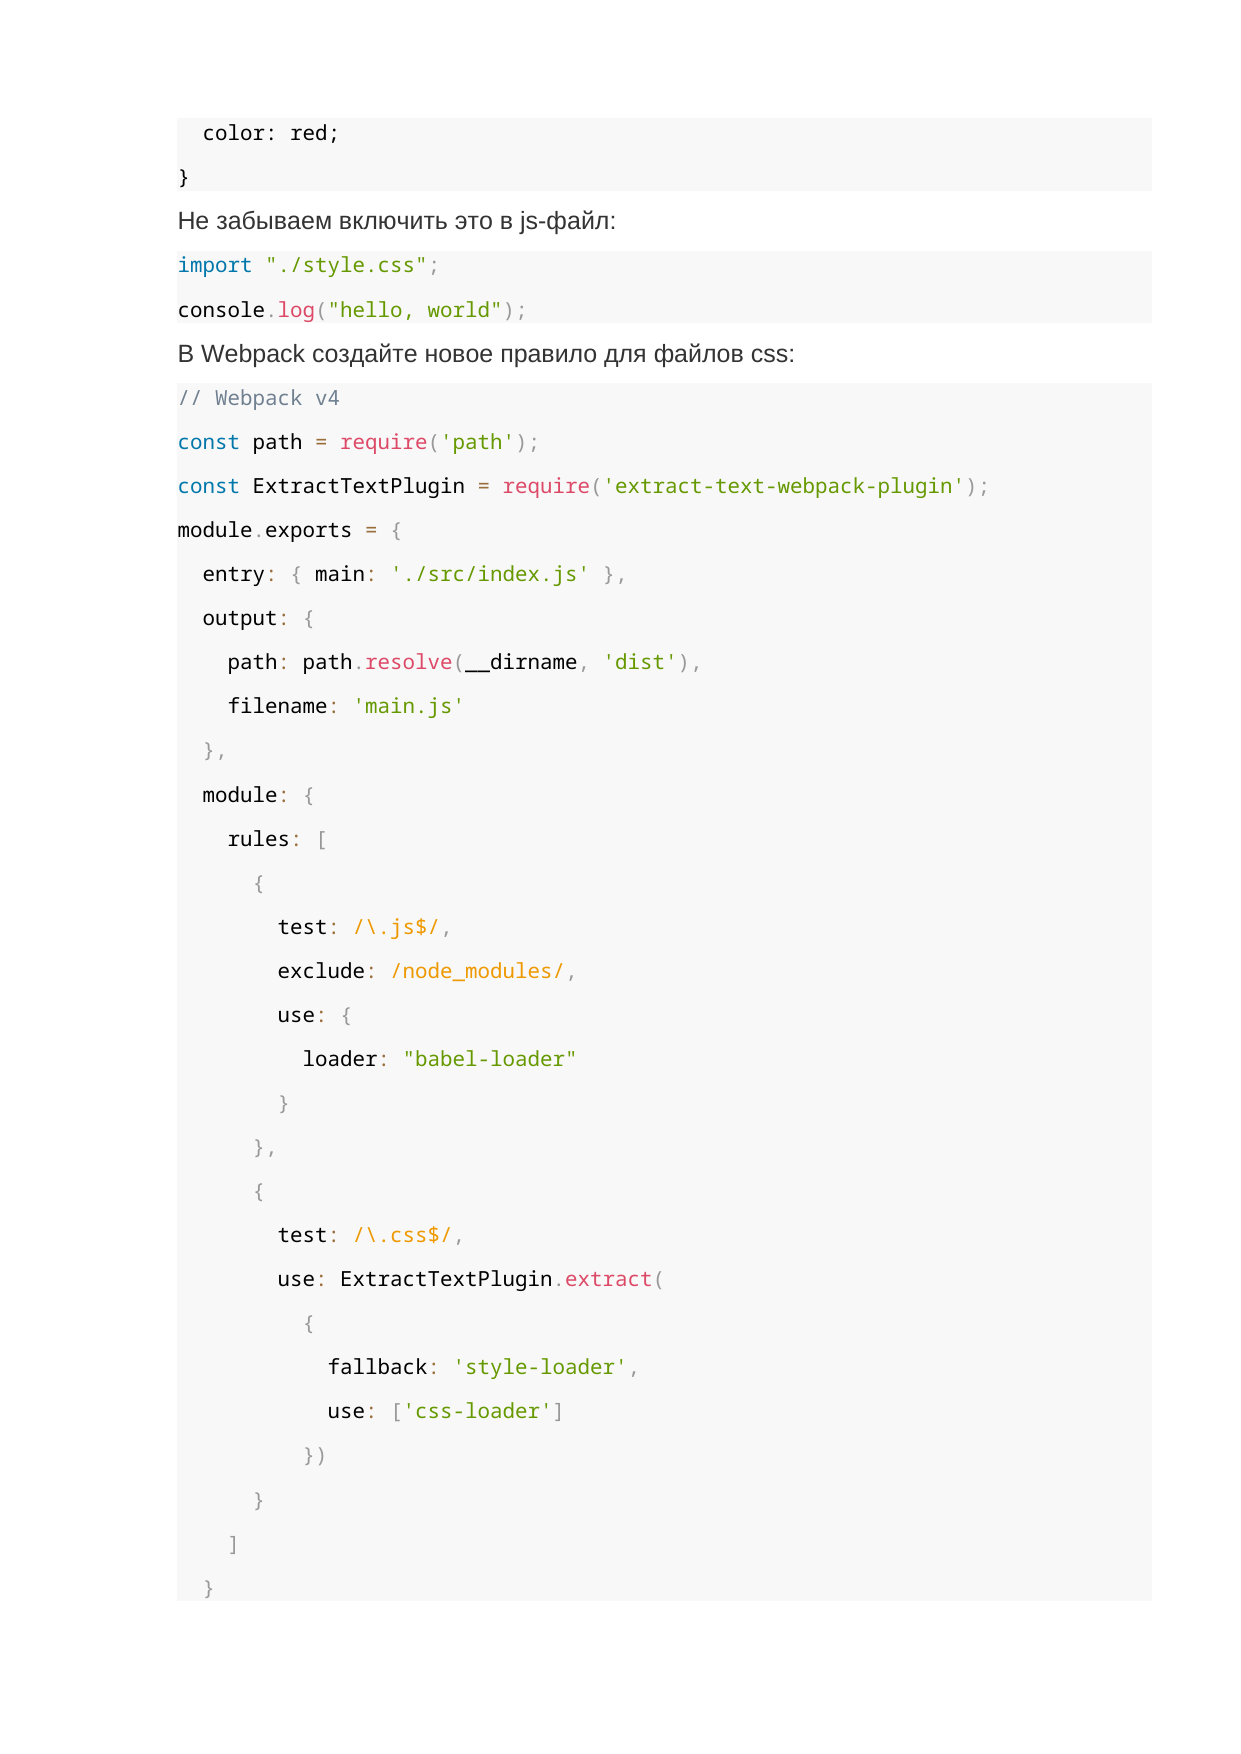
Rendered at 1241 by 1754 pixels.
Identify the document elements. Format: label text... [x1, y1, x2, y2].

text filename: 'main.js' [177, 692, 1152, 720]
text console.log("hello, world"); [177, 295, 1152, 323]
text } [177, 1485, 1152, 1513]
text path: path.resolve(__dirname, 'dist'), [177, 647, 1152, 676]
text use: ['css-loader'] [177, 1397, 1152, 1425]
text // Webpack v4 [177, 383, 1152, 412]
text } [177, 1088, 1152, 1117]
text entry: { main: './src/index.js' }, [177, 559, 1152, 588]
text const path = require('path'); [177, 427, 1152, 456]
text loader: "babel-loader" [177, 1044, 1152, 1072]
text rules: [ [177, 824, 1152, 852]
text }, [177, 736, 1152, 764]
text test: /\.js$/, [177, 912, 1152, 940]
text ] [177, 1529, 1152, 1557]
text { [177, 1308, 1152, 1337]
text }, [177, 1132, 1152, 1161]
text module.exports = { [177, 515, 1152, 544]
text output: { [177, 603, 1152, 632]
text test: /\.css$/, [177, 1220, 1152, 1249]
text import "./style.css"; [177, 251, 1152, 279]
text color: red; [177, 118, 1152, 147]
text }) [177, 1441, 1152, 1469]
text module: { [177, 780, 1152, 808]
text const ExtractTextPlugin = require('extract-text-webpack-plugin'); [177, 471, 1152, 500]
text } [177, 162, 1152, 191]
text } [177, 1573, 1152, 1601]
text use: ExtractTextPlugin.extract( [177, 1264, 1152, 1293]
text { [177, 1176, 1152, 1205]
text Не забываем включить это в js-файл: [177, 206, 1152, 235]
text exclude: /node_modules/, [177, 956, 1152, 984]
text { [177, 868, 1152, 896]
text В Webpack создайте новое правило для файлов css: [177, 339, 1152, 367]
text use: { [177, 1000, 1152, 1028]
text fallback: 'style-loader', [177, 1352, 1152, 1381]
